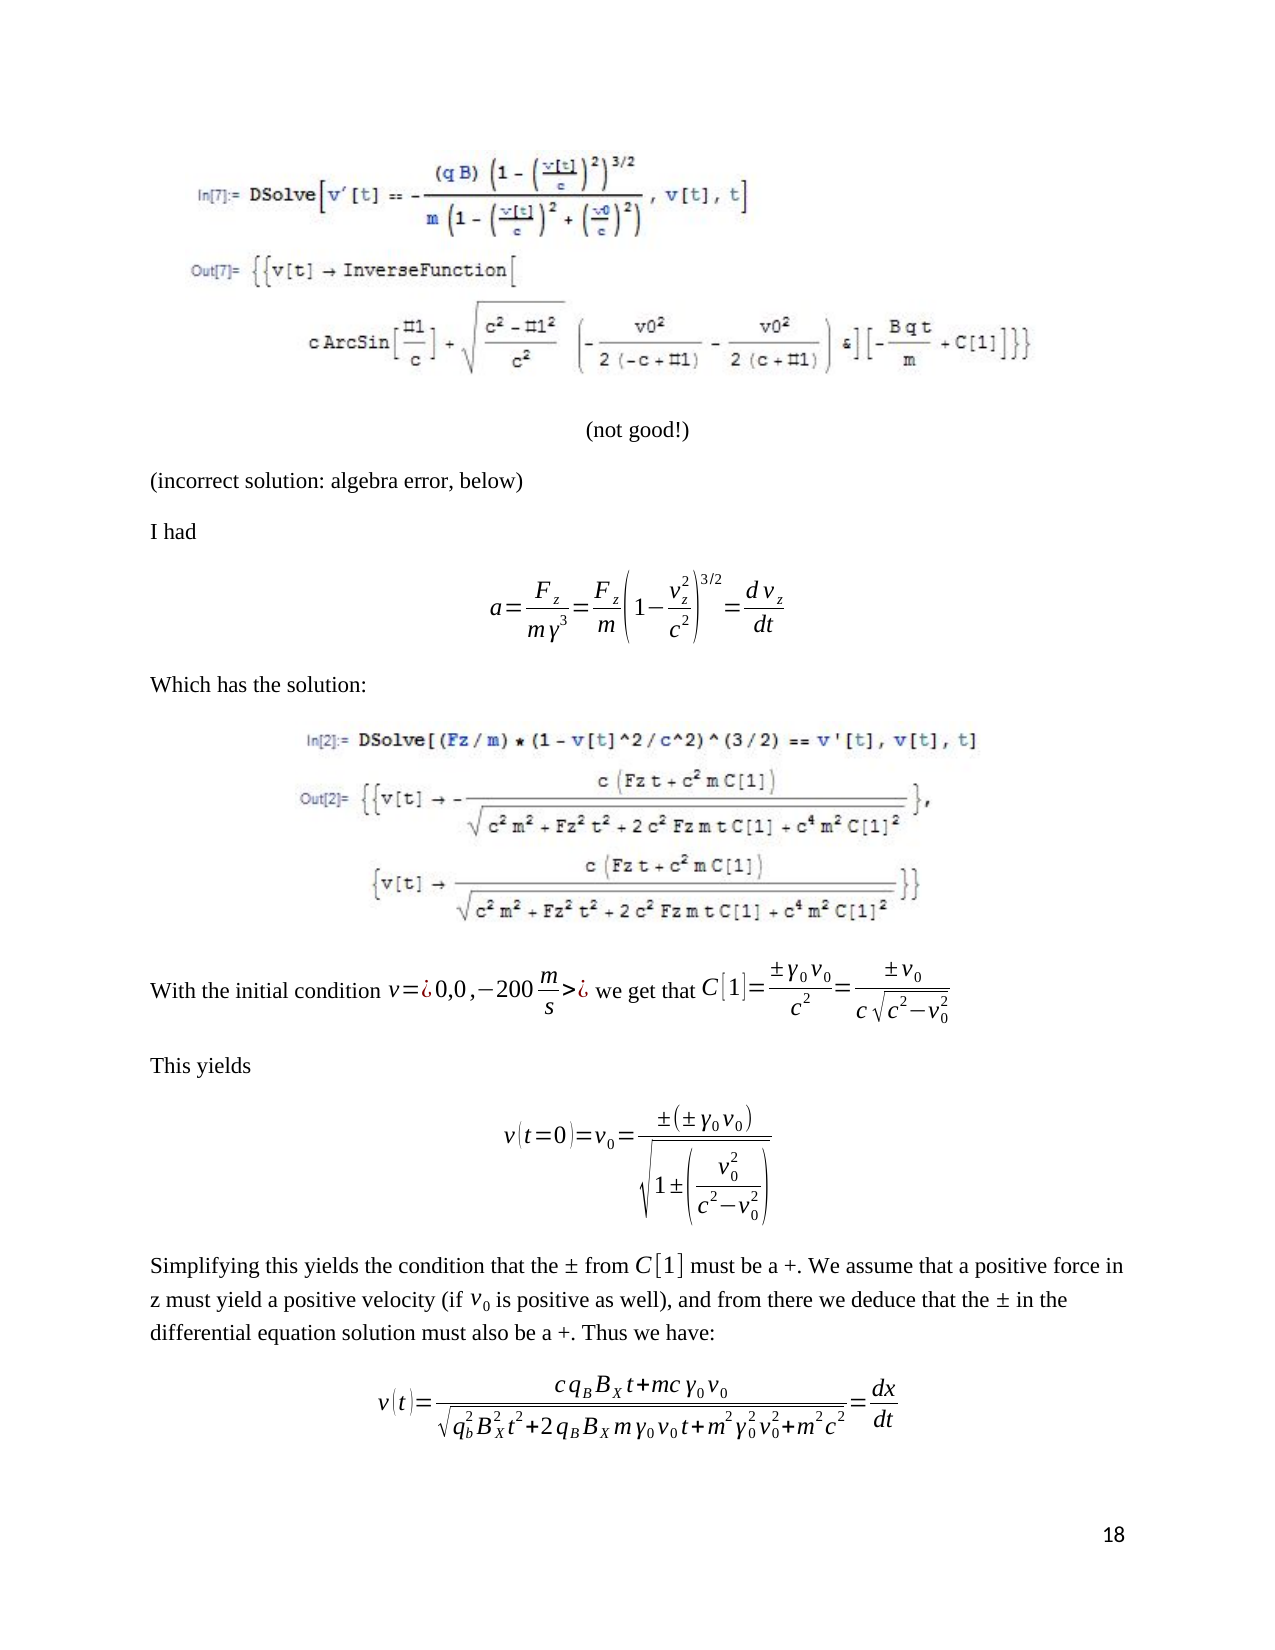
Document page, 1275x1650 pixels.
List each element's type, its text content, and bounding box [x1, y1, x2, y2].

text This yields [150, 1052, 1125, 1078]
picture [294, 721, 981, 930]
text (incorrect solution: algebra error, below) [150, 467, 1125, 493]
text Which has the solution: [150, 671, 1125, 697]
text Simplifying this yields the condition that the from must be a +. We assume that a positive force in z must yield a positive velocity (if is positive as well), and from there we deduce that the in the differential equation solution must also be a +. Thus we have: [150, 1252, 1125, 1345]
text (not good!) [150, 416, 1125, 442]
text I had [150, 518, 1125, 544]
picture [185, 150, 1090, 391]
text With the initial condition we get that [150, 954, 1125, 1027]
